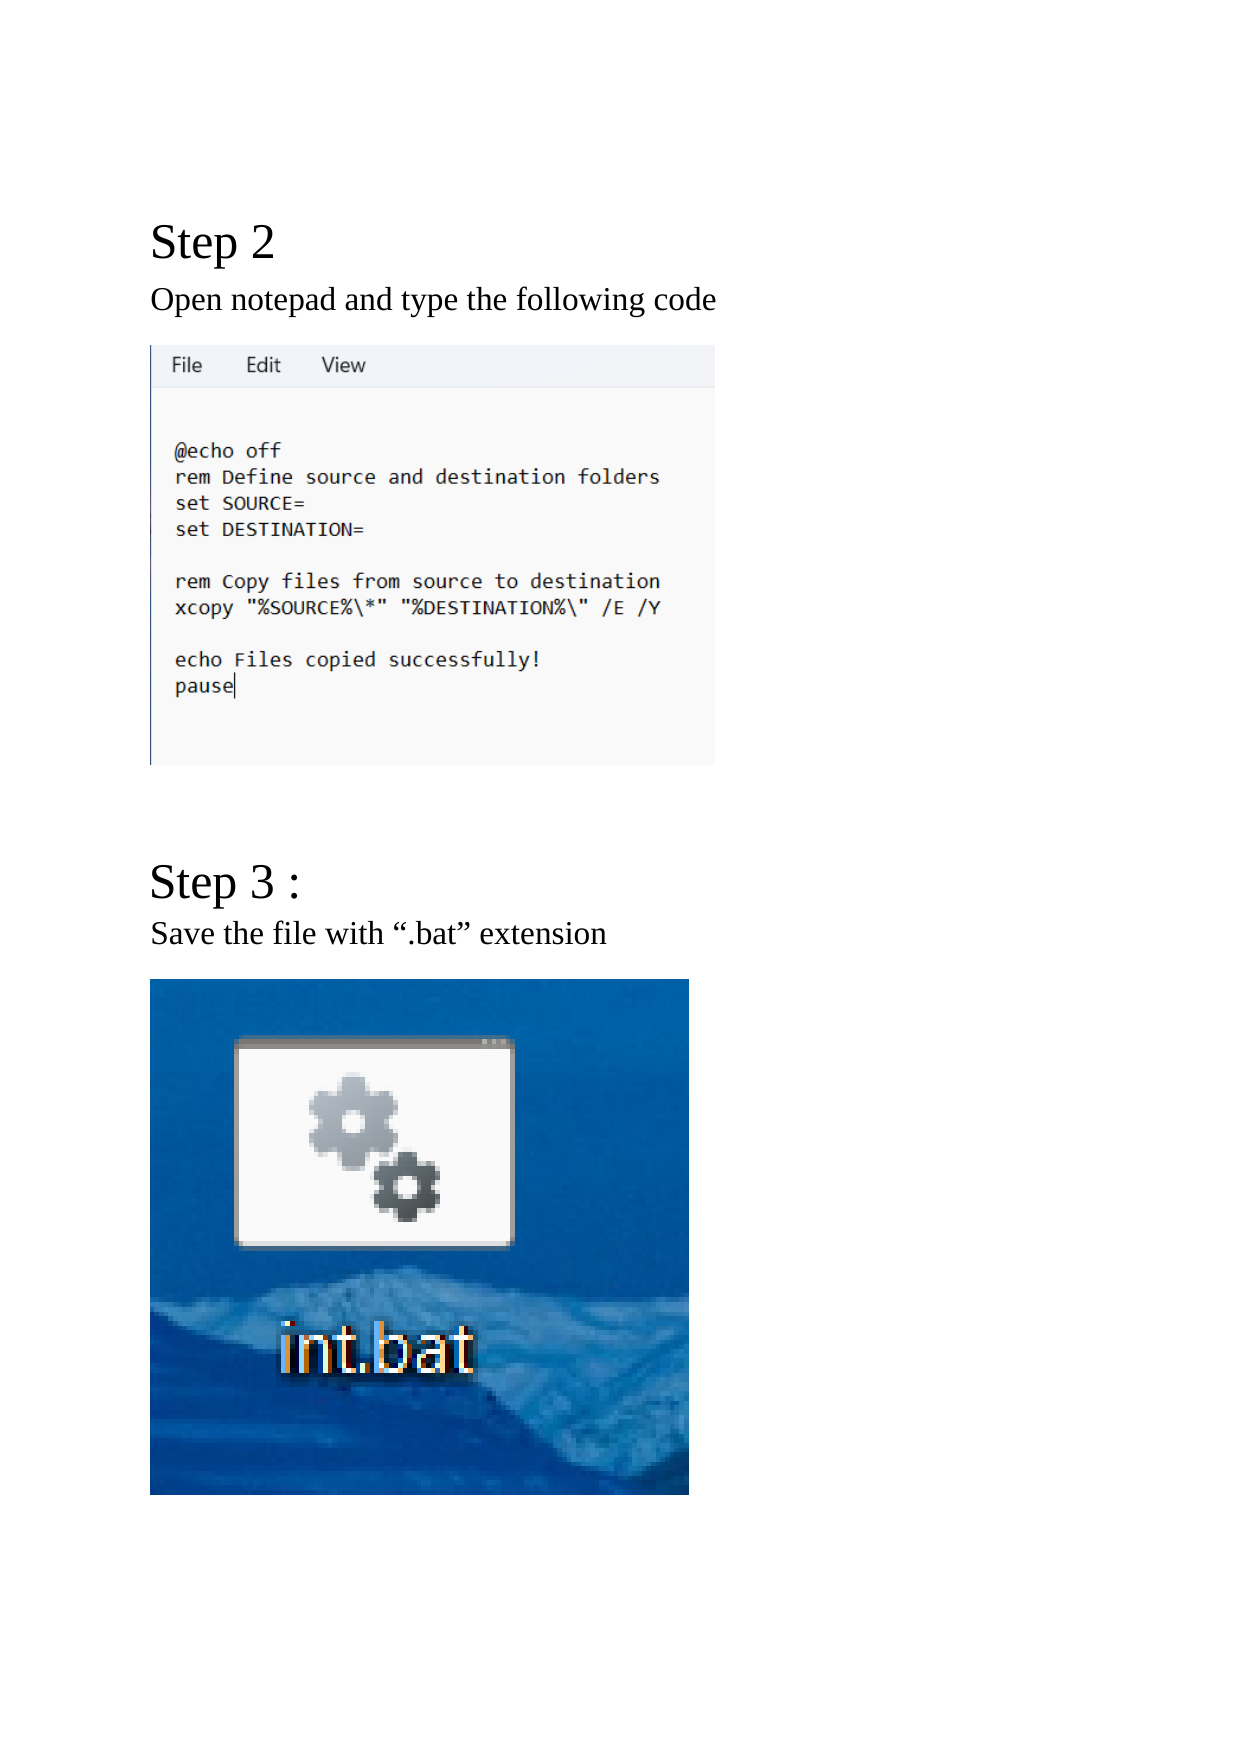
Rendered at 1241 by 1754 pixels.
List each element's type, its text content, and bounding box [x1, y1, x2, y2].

subtitle Step 3 : [148, 851, 1090, 909]
text Save the file with “.bat” extension [150, 913, 1090, 952]
picture [150, 979, 689, 1495]
picture [150, 345, 715, 765]
text Open notepad and type the following code [150, 279, 1090, 318]
subtitle Step 2 [148, 150, 1090, 269]
